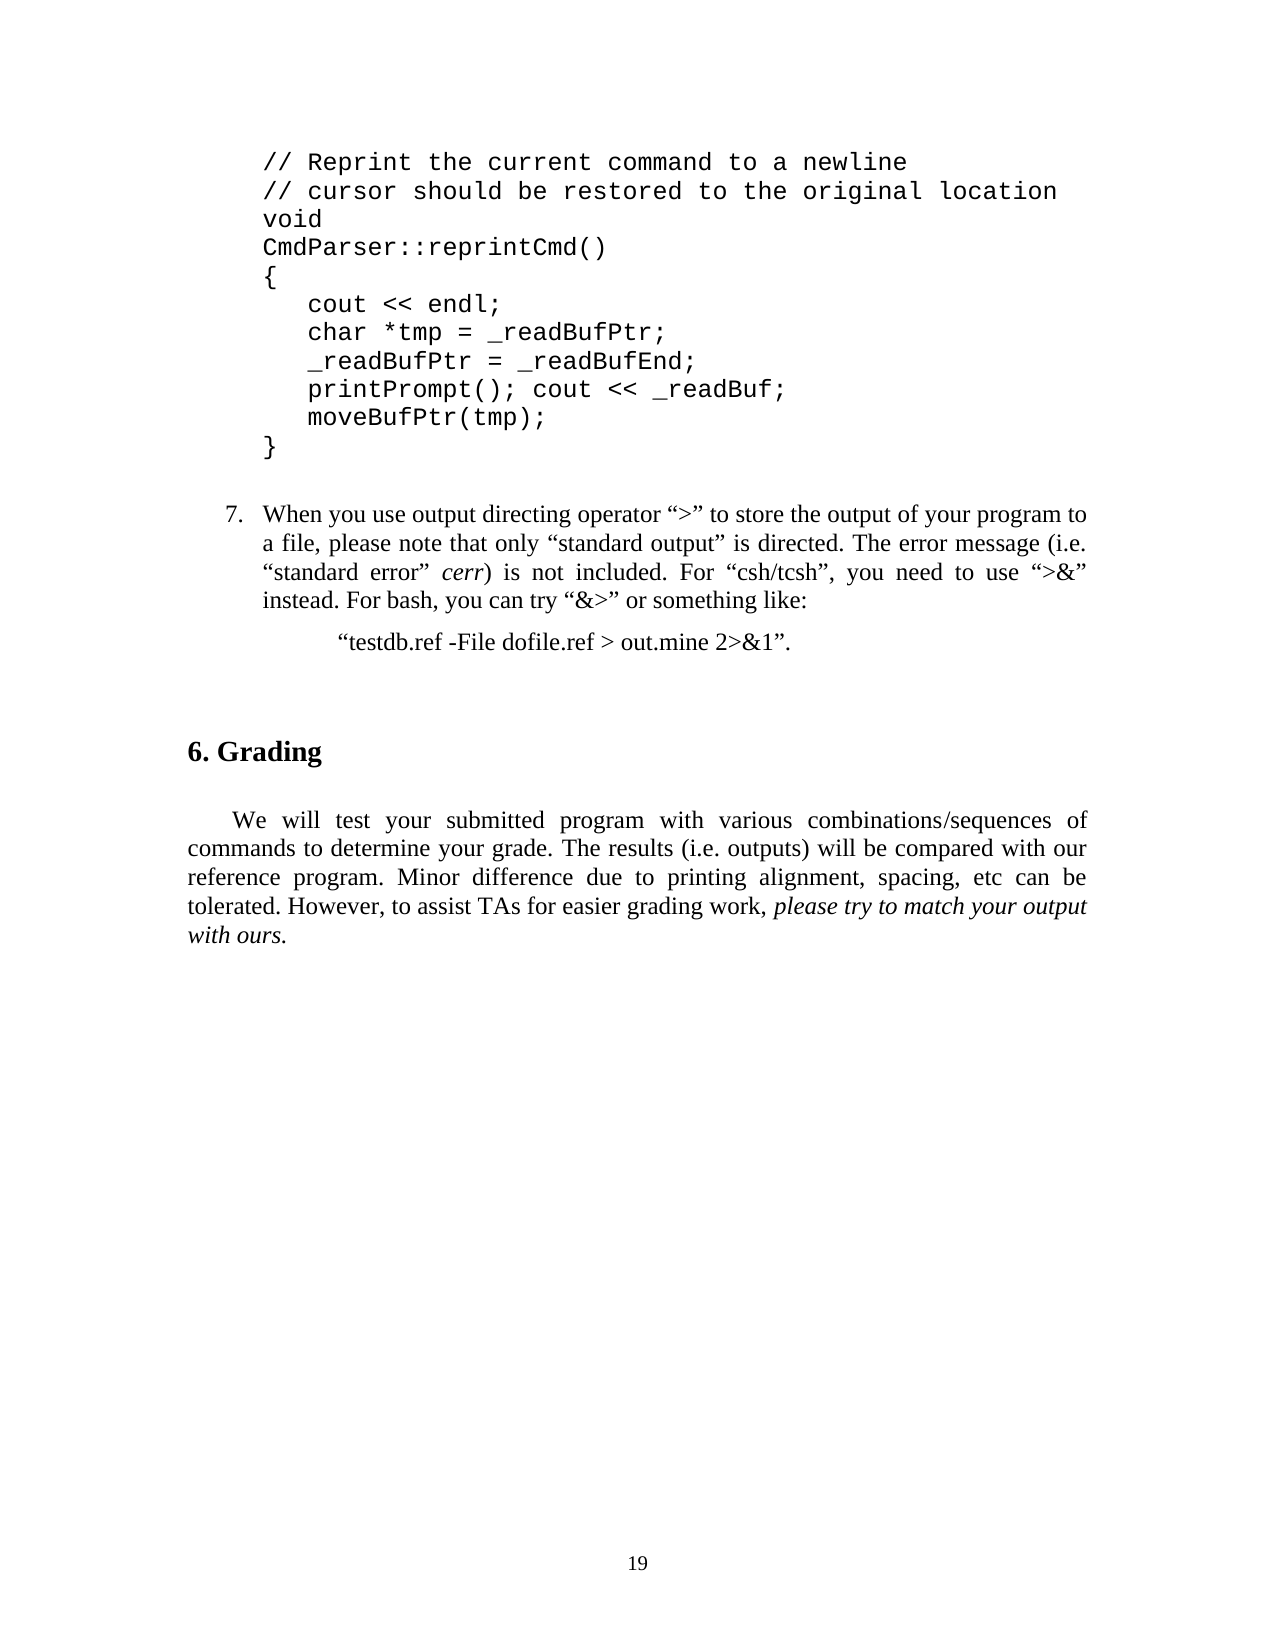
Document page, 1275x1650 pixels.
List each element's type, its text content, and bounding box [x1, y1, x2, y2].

text CmdParser::reprintCmd() [262, 235, 1087, 263]
text We will test your submitted program with various combinations/sequences of commands to determine your grade. The results (i.e. outputs) will be compared with our reference program. Minor difference due to printing alignment, spacing, etc can be tolerated. However, to assist TAs for easier grading work, please try to match your output with ours. [187, 805, 1087, 948]
text // Reprint the current command to a newline [262, 150, 1087, 178]
text void [262, 207, 1087, 235]
text printPrompt(); cout << _readBuf; [262, 377, 1087, 405]
text cout << endl; [262, 292, 1087, 320]
text { [262, 263, 1087, 292]
text 6. Grading [187, 734, 1087, 767]
text // cursor should be restored to the original location [262, 178, 1087, 207]
text moveBufPtr(tmp); [262, 405, 1087, 433]
text char *tmp = _readBufPtr; [262, 320, 1087, 348]
text } [262, 433, 1087, 462]
text “testdb.ref -File dofile.ref > out.mine 2>&1”. [262, 627, 1087, 655]
list When you use output directing operator “>” to store the output of your program to a file, please note that only “standard output” is directed. The error message (i.e. “standard error” cerr) is not included. For “csh/tcsh”, you need to use “>&” instead. For bash, you can try “&>” or something like: [225, 499, 1087, 614]
text _readBufPtr = _readBufEnd; [262, 348, 1087, 377]
